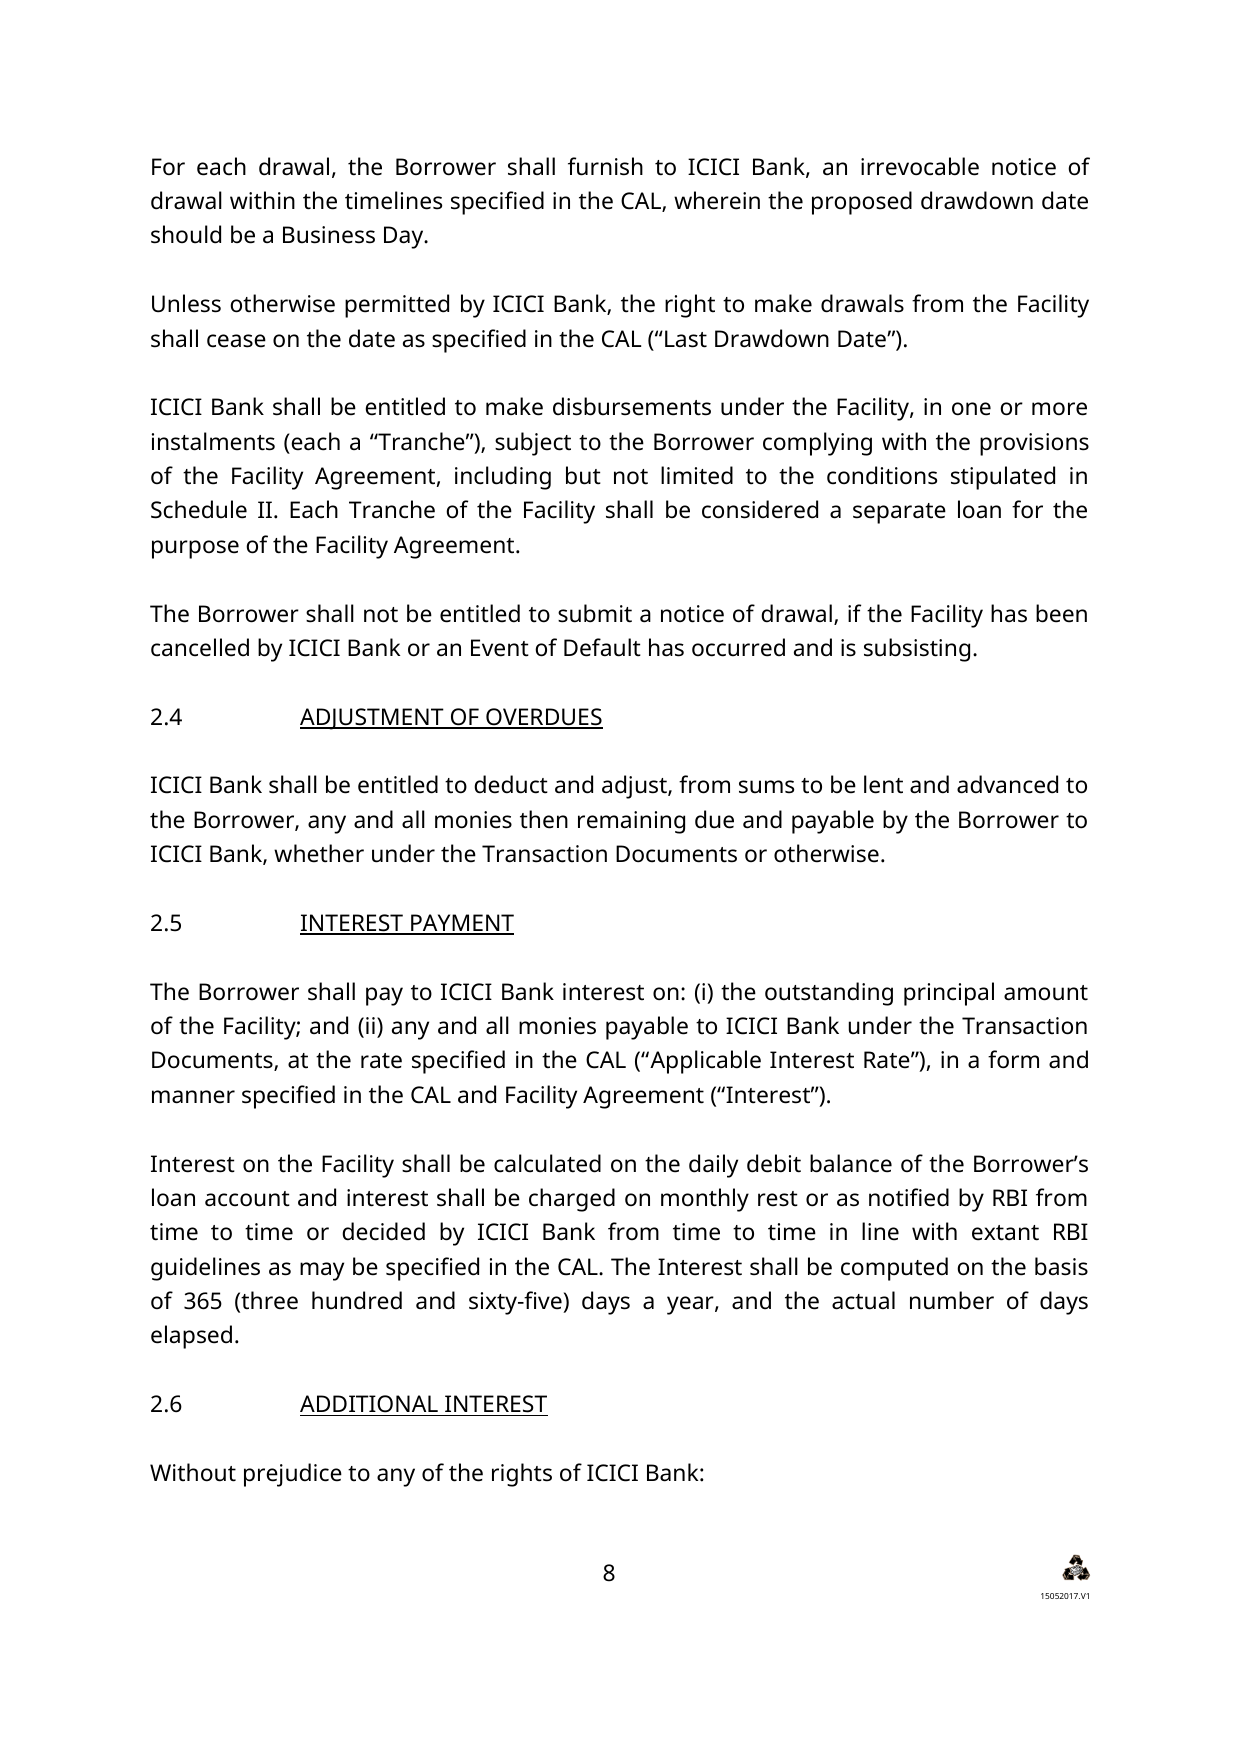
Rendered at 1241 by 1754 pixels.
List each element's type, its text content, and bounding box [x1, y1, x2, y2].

subtitle 2.6 ADDITIONAL INTEREST [150, 1388, 1090, 1419]
text Interest on the Facility shall be calculated on the daily debit balance of the Borrower’s loan account and interest shall be charged on monthly rest or as notified by RBI from time to time or decided by ICICI Bank from time to time in line with extant RBI guidelines as may be specified in the CAL. The Interest shall be computed on the basis of 365 (three hundred and sixty-five) days a year, and the actual number of days elapsed. [150, 1148, 1090, 1351]
text For each drawal, the Borrower shall furnish to ICICI Bank, an irrevocable notice of drawal within the timelines specified in the CAL, wherein the proposed drawdown date should be a Business Day. [150, 151, 1090, 251]
subtitle 2.5 INTEREST PAYMENT [150, 907, 1090, 938]
text ICICI Bank shall be entitled to make disbursements under the Facility, in one or more instalments (each a “Tranche”), subject to the Borrower complying with the provisions of the Facility Agreement, including but not limited to the conditions stipulated in Schedule II. Each Tranche of the Facility shall be considered a separate loan for the purpose of the Facility Agreement. [150, 391, 1090, 560]
text The Borrower shall pay to ICICI Bank interest on: (i) the outstanding principal amount of the Facility; and (ii) any and all monies payable to ICICI Bank under the Transaction Documents, at the rate specified in the CAL (“Applicable Interest Rate”), in a form and manner specified in the CAL and Facility Agreement (“Interest”). [150, 976, 1090, 1110]
text 2.4 ADJUSTMENT OF OVERDUES [150, 701, 1090, 732]
text The Borrower shall not be entitled to submit a notice of drawal, if the Facility has been cancelled by ICICI Bank or an Event of Default has occurred and is subsisting. [150, 598, 1090, 663]
text ICICI Bank shall be entitled to deduct and adjust, from sums to be lent and advanced to the Borrower, any and all monies then remaining due and payable by the Borrower to ICICI Bank, whether under the Transaction Documents or otherwise. [150, 769, 1090, 869]
text Unless otherwise permitted by ICICI Bank, the right to make drawals from the Facility shall cease on the date as specified in the CAL (“Last Drawdown Date”). [150, 288, 1090, 354]
text Without prejudice to any of the rights of ICICI Bank: [150, 1457, 1090, 1488]
